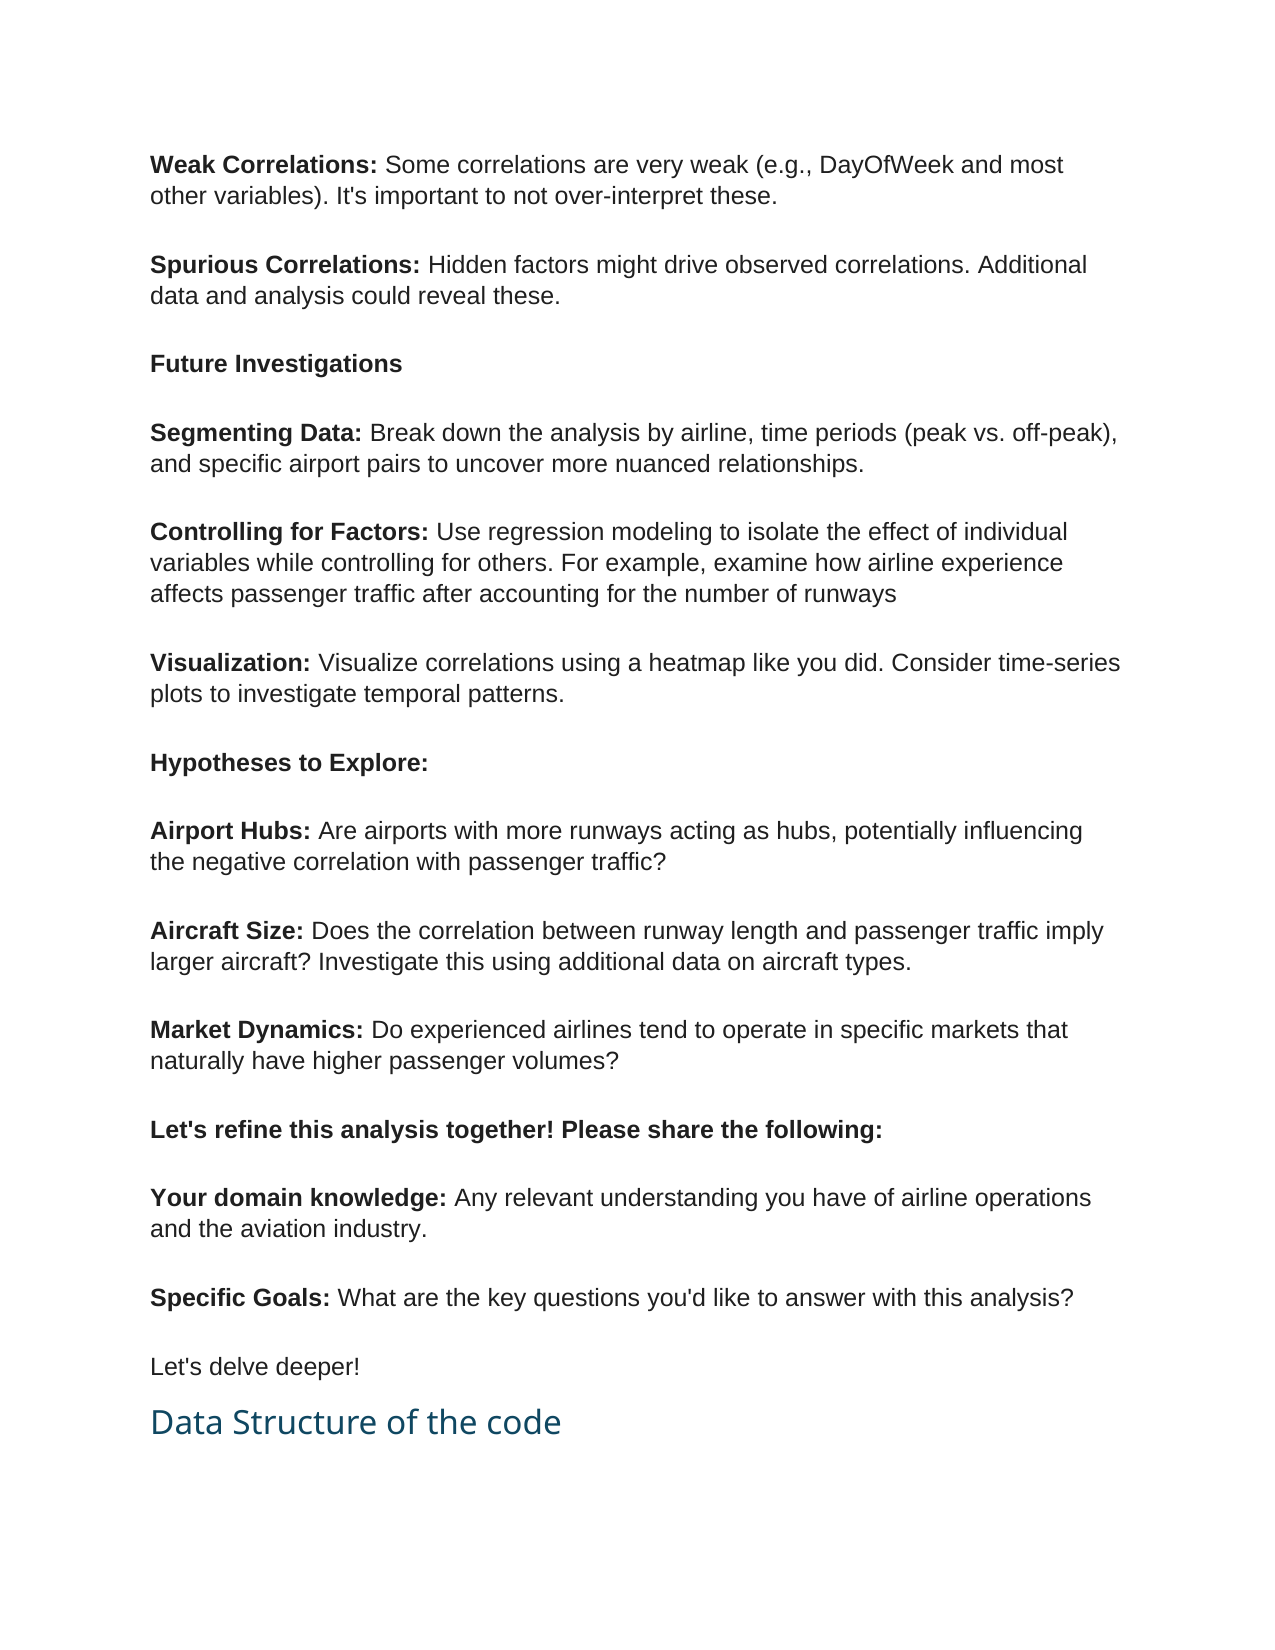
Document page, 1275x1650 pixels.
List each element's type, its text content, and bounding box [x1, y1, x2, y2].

subtitle Aircraft Size: Does the correlation between runway length and passenger traffic imply larger aircraft? Investigate this using additional data on aircraft types. [150, 916, 1125, 975]
subtitle Hypotheses to Explore: [150, 747, 1125, 776]
subtitle Market Dynamics: Do experienced airlines tend to operate in specific markets that naturally have higher passenger volumes? [150, 1015, 1125, 1075]
subtitle Weak Correlations: Some correlations are very weak (e.g., DayOfWeek and most other variables). It's important to not over-interpret these. [150, 150, 1125, 210]
subtitle Airport Hubs: Are airports with more runways acting as hubs, potentially influencing the negative correlation with passenger traffic? [150, 816, 1125, 876]
subtitle Data Structure of the code [150, 1399, 1125, 1444]
subtitle Controlling for Factors: Use regression modeling to isolate the effect of individual variables while controlling for others. For example, examine how airline experience affects passenger traffic after accounting for the number of runways [150, 517, 1125, 608]
subtitle Future Investigations [150, 349, 1125, 378]
subtitle Visualization: Visualize correlations using a heatmap like you did. Consider time-series plots to investigate temporal patterns. [150, 648, 1125, 708]
subtitle Segmenting Data: Break down the analysis by airline, time periods (peak vs. off-peak), and specific airport pairs to uncover more nuanced relationships. [150, 418, 1125, 477]
subtitle Spurious Correlations: Hidden factors might drive observed correlations. Additional data and analysis could reveal these. [150, 249, 1125, 309]
subtitle Specific Goals: What are the key questions you'd like to answer with this analysis? [150, 1283, 1125, 1312]
subtitle Your domain knowledge: Any relevant understanding you have of airline operations and the aviation industry. [150, 1183, 1125, 1243]
subtitle Let's refine this analysis together! Please share the following: [150, 1115, 1125, 1143]
subtitle Let's delve deeper! [150, 1351, 1125, 1380]
